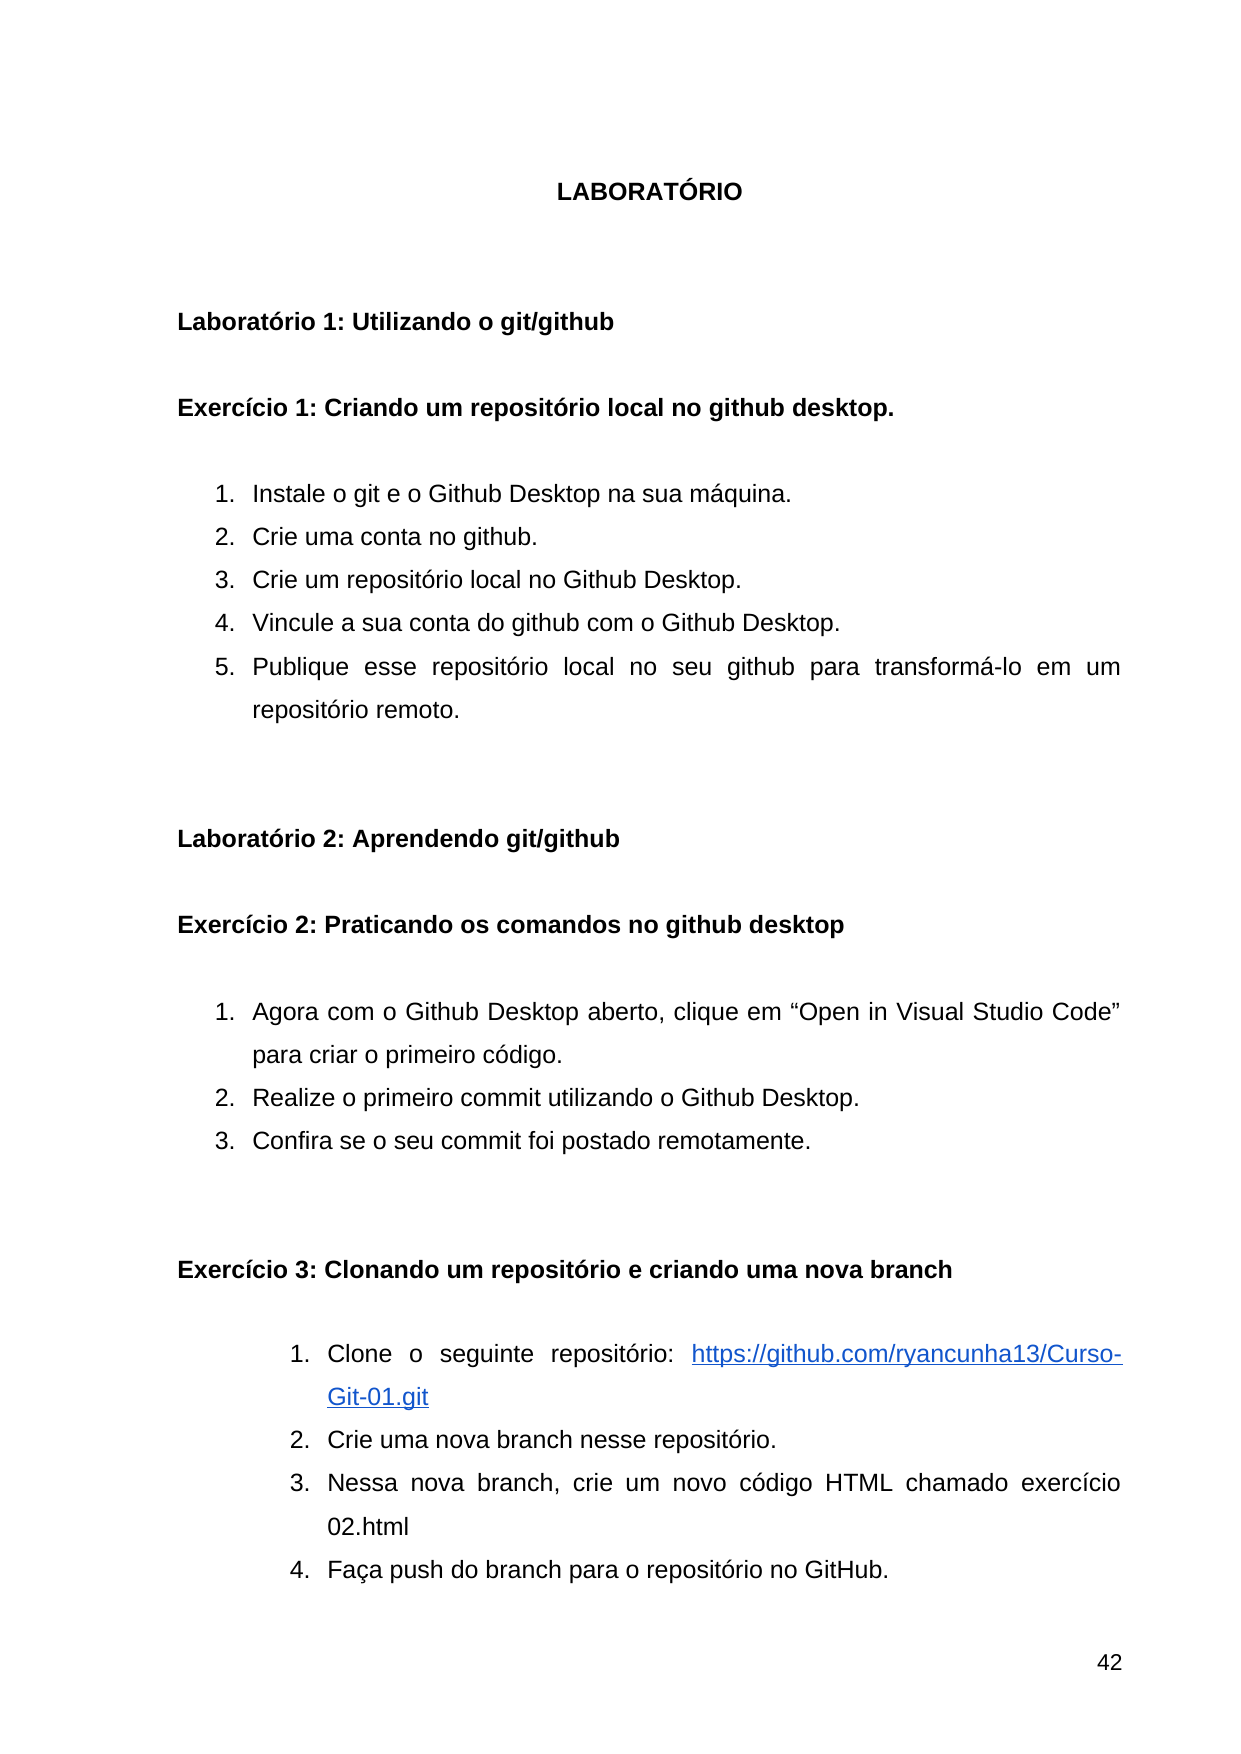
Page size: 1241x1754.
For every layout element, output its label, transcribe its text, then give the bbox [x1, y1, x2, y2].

list Instale o git e o Github Desktop na sua máquina. [214, 479, 1122, 508]
list Publique esse repositório local no seu github para transformá-lo em um repositório remoto. [214, 651, 1122, 723]
text Laboratório 1: Utilizando o git/github [177, 306, 1122, 335]
list Agora com o Github Desktop aberto, clique em “Open in Visual Studio Code” para criar o primeiro código. [214, 996, 1122, 1068]
list Crie uma nova branch nesse repositório. [289, 1425, 1122, 1454]
list Crie uma conta no github. [214, 522, 1122, 551]
text LABORATÓRIO [177, 177, 1122, 206]
text Exercício 3: Clonando um repositório e criando uma nova branch [177, 1255, 1122, 1284]
list Faça push do branch para o repositório no GitHub. [289, 1555, 1122, 1583]
list Nessa nova branch, crie um novo código HTML chamado exercício 02.html [289, 1468, 1122, 1540]
text Laboratório 2: Aprendendo git/github [177, 824, 1122, 853]
list Confira se o seu commit foi postado remotamente. [214, 1126, 1122, 1154]
list Realize o primeiro commit utilizando o Github Desktop. [214, 1083, 1122, 1111]
text Exercício 2: Praticando os comandos no github desktop [177, 910, 1122, 939]
text Exercício 1: Criando um repositório local no github desktop. [177, 393, 1122, 421]
list Clone o seguinte repositório: https://github.com/ryancunha13/Curso-Git-01.git [289, 1339, 1122, 1411]
list Crie um repositório local no Github Desktop. [214, 565, 1122, 594]
list Vincule a sua conta do github com o Github Desktop. [214, 608, 1122, 637]
